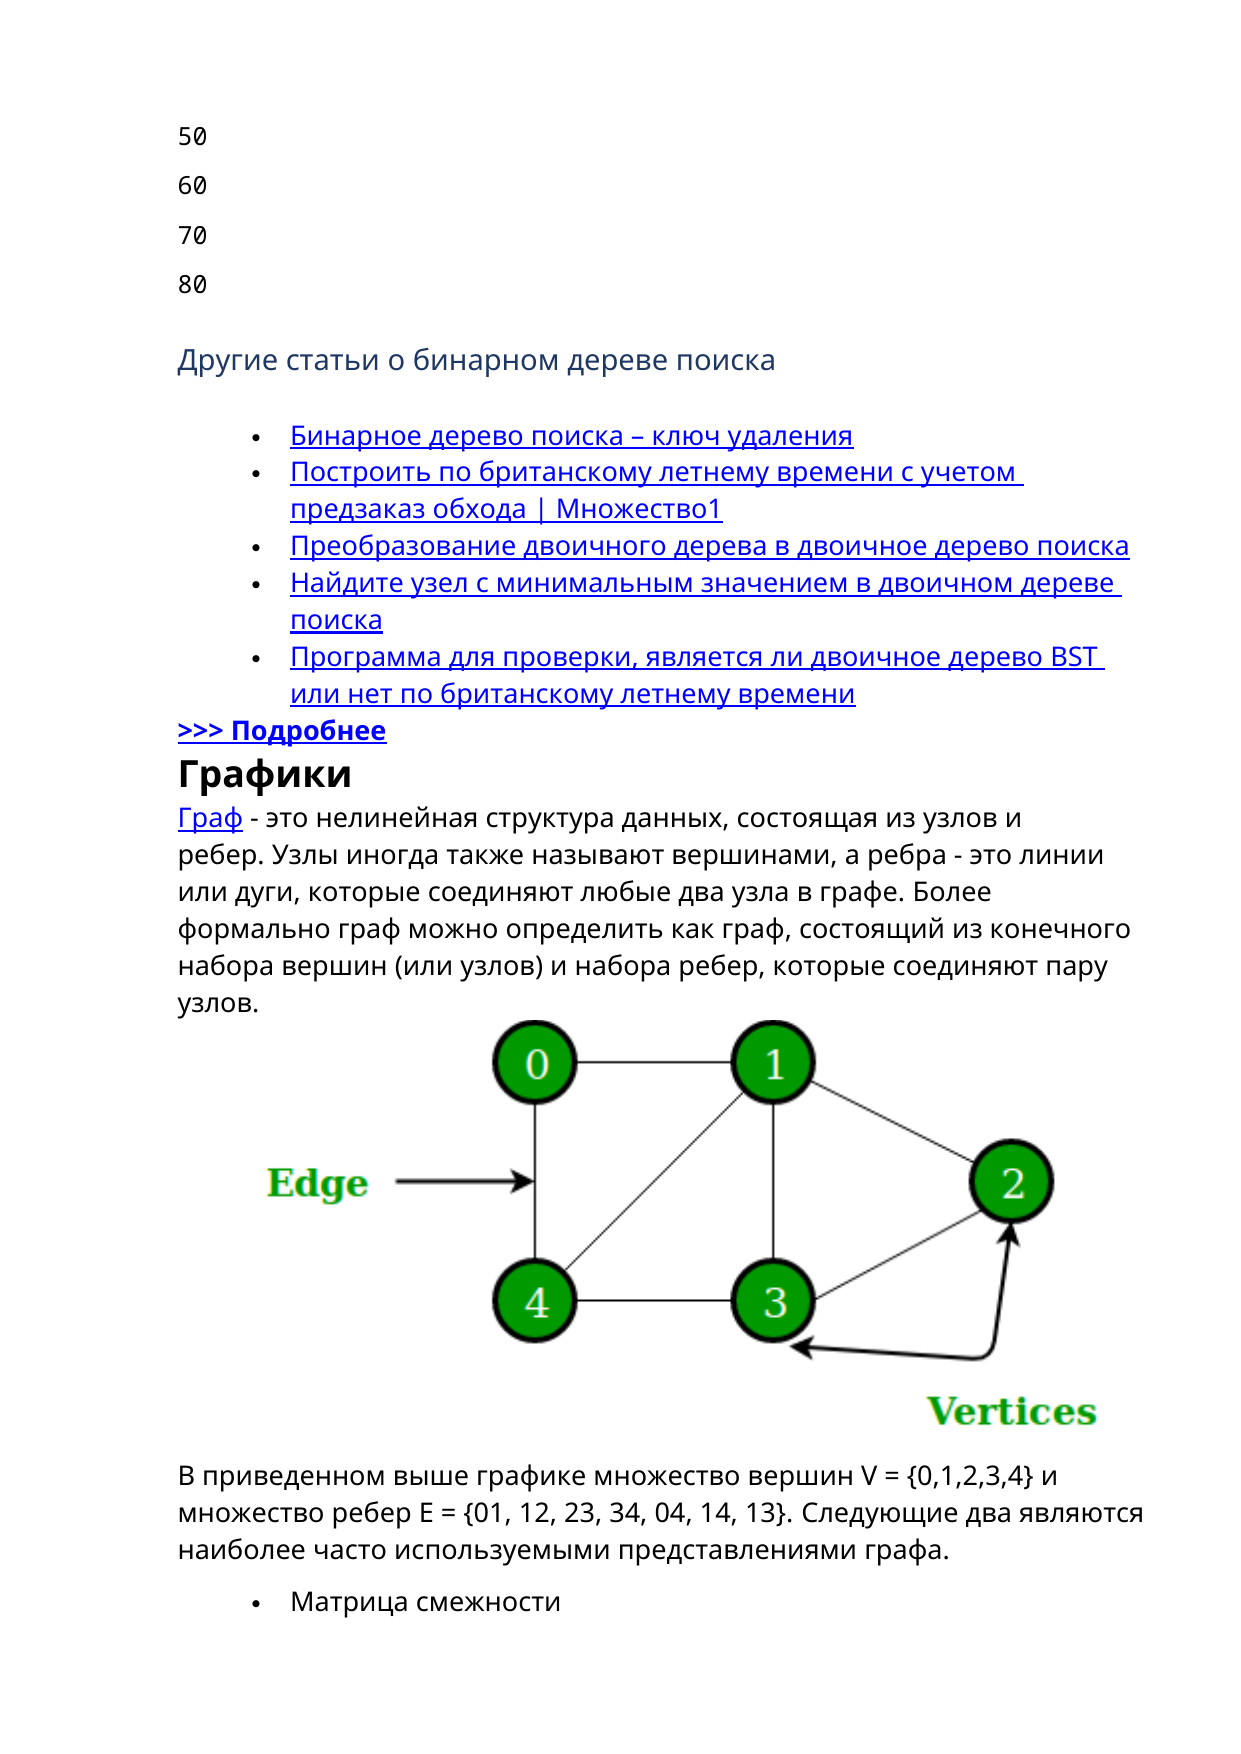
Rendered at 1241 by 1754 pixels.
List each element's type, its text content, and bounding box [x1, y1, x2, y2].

text 70 [177, 217, 1152, 252]
list Программа для проверки, является ли двоичное дерево BST или нет по британскому летнему времени [252, 637, 1152, 711]
list Построить по британскому летнему времени с учетом предзаказ обхода | Множество1 [252, 453, 1152, 527]
text 50 [177, 118, 1152, 152]
text 60 [177, 168, 1152, 202]
list Бинарное дерево поиска – ключ удаления [252, 416, 1152, 453]
text 80 [177, 267, 1152, 301]
subtitle Другие статьи о бинарном дереве поиска [177, 339, 1152, 378]
list Преобразование двоичного дерева в двоичное дерево поиска [252, 527, 1152, 563]
text Граф - это нелинейная структура данных, состоящая из узлов и ребер. Узлы иногда также называют вершинами, а ребра - это линии или дуги, которые соединяют любые два узла в графе. Более формально граф можно определить как граф, состоящий из конечного набора вершин (или узлов) и набора ребер, которые соединяют пару узлов. [177, 799, 1152, 1020]
subtitle Графики [177, 748, 1152, 799]
list Найдите узел с минимальным значением в двоичном дереве поиска [252, 563, 1152, 637]
text >>> Подробнее [177, 711, 1152, 748]
list Матрица смежности [252, 1583, 1152, 1619]
text В приведенном выше графике множество вершин V = {0,1,2,3,4} и множество ребер E = {01, 12, 23, 34, 04, 14, 13}. Следующие два являются наиболее часто используемыми представлениями графа. [177, 1456, 1152, 1567]
picture [177, 1020, 1152, 1441]
